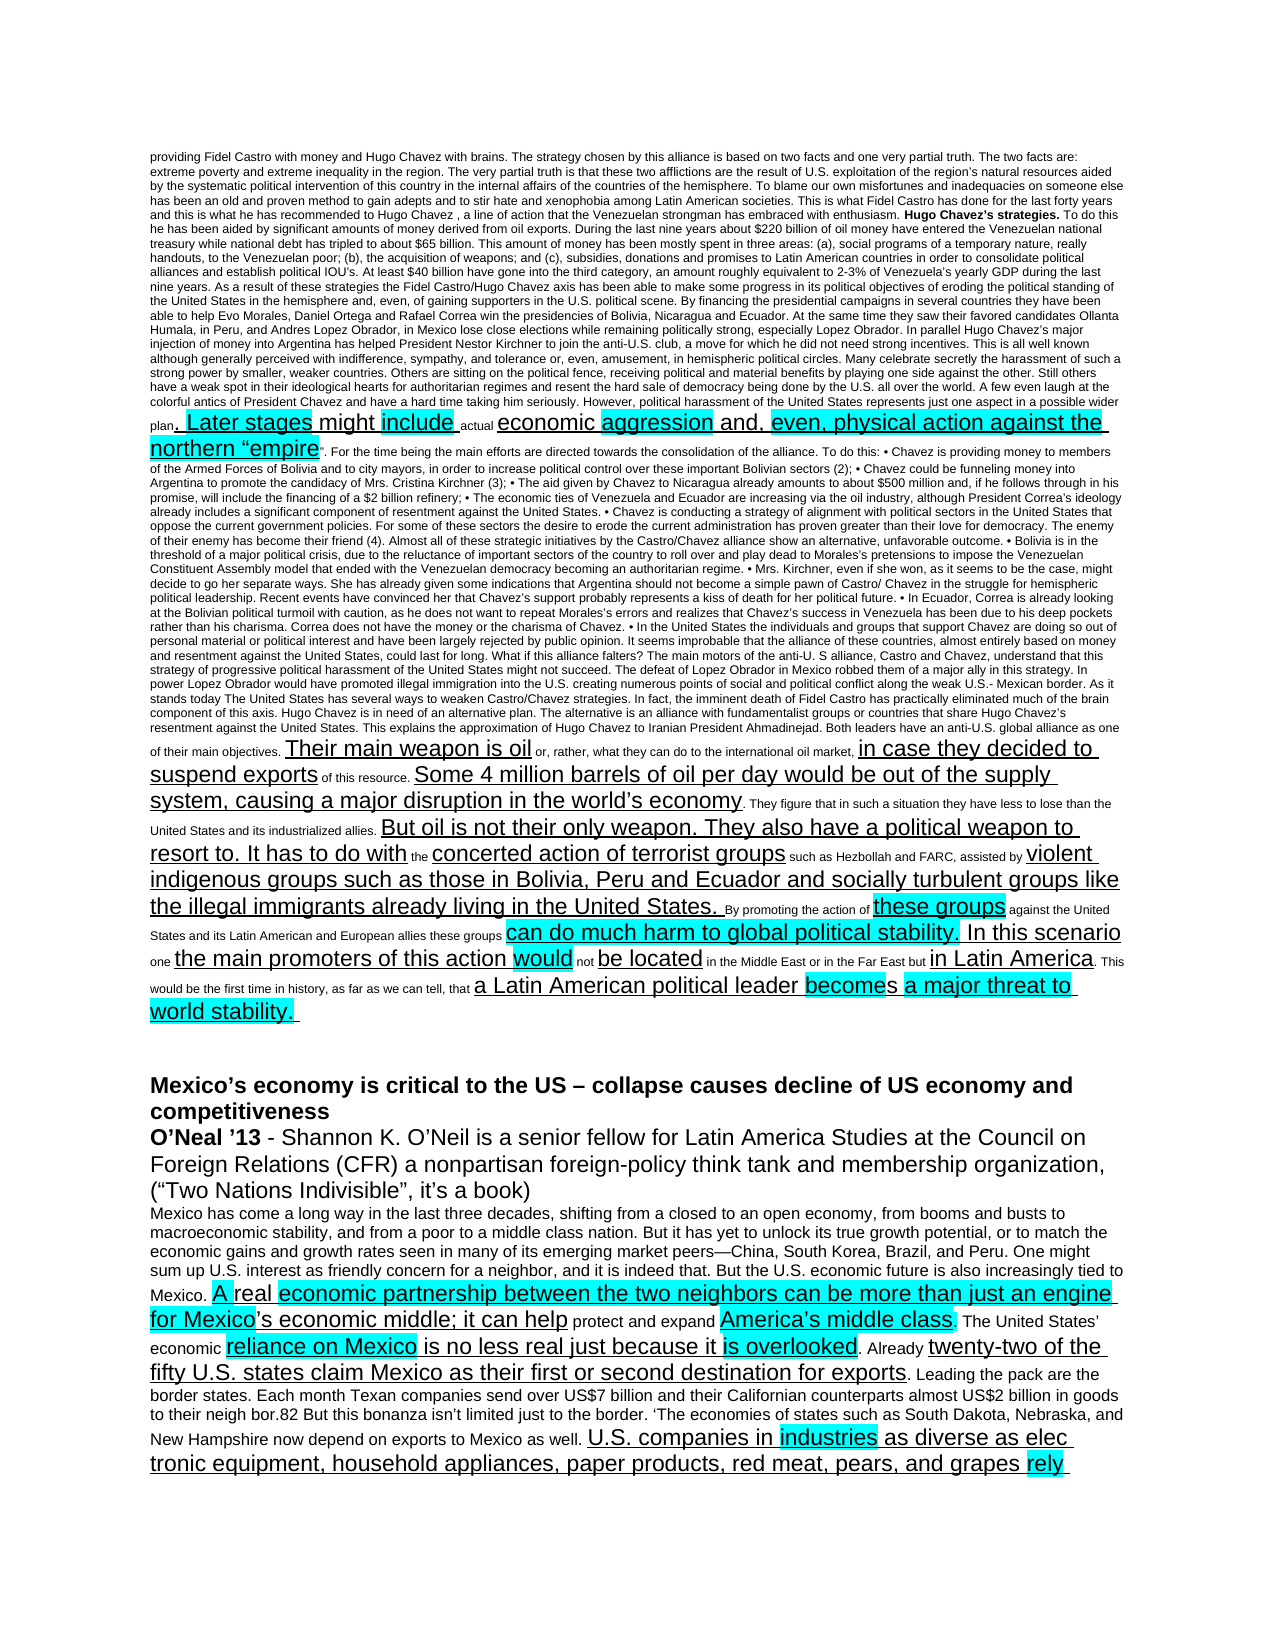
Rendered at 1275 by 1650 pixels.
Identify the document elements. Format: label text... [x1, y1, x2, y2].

text O’Neal ’13 - Shannon K. O’Neil is a senior fellow for Latin America Studies at the Council on Foreign Relations (CFR) a nonpartisan foreign-policy think tank and membership organization, (“Two Nations Indivisible”, it’s a book) [150, 1124, 1125, 1203]
subtitle Mexico’s economy is critical to the US – collapse causes decline of US economy and competitiveness [150, 1072, 1125, 1124]
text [150, 1203, 1125, 1477]
